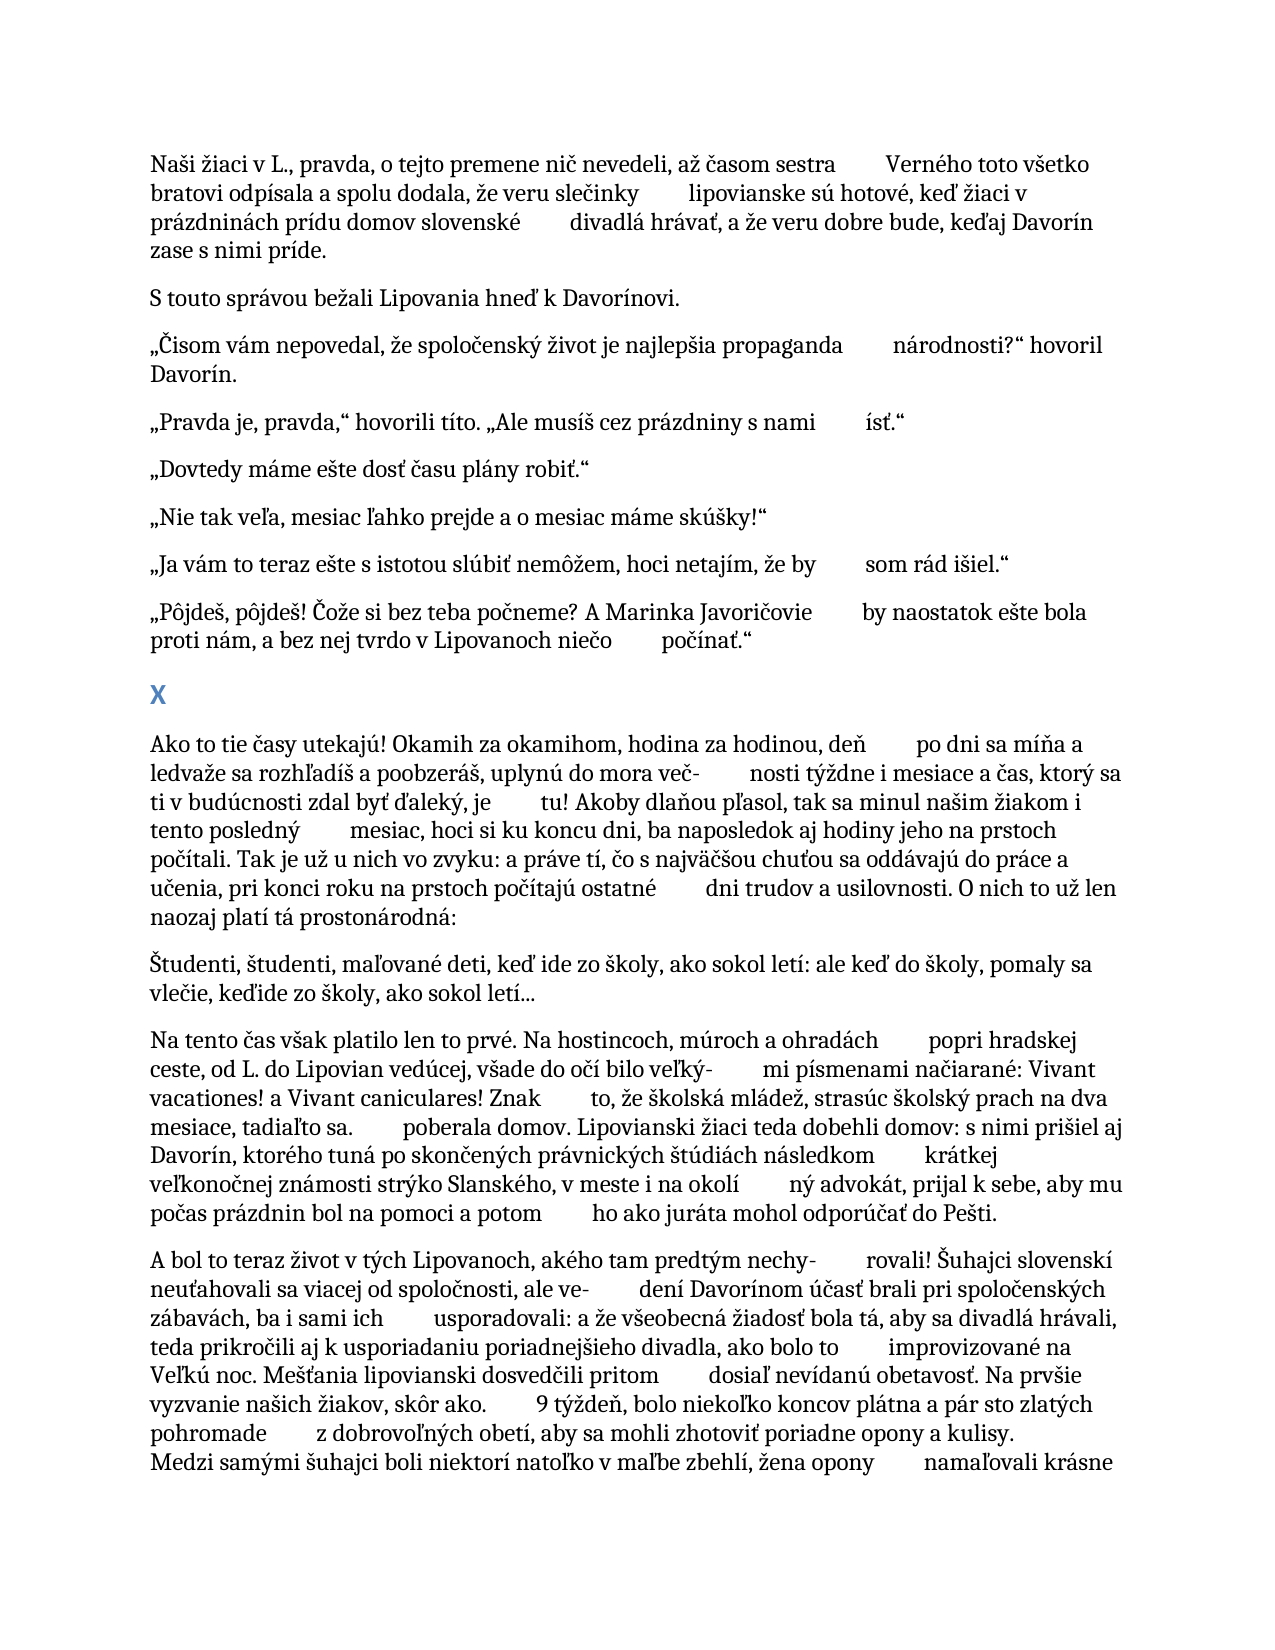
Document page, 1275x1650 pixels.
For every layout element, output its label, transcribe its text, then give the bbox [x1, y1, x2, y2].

text „Čisom vám nepovedal, že spoločenský život je najlepšia propaganda národnosti?“ hovoril Davorín. [150, 331, 1125, 389]
text „Dovtedy máme ešte dosť času plány robiť.“ [150, 455, 1125, 484]
text Na tento čas však platilo len to prvé. Na hostincoch, múroch a ohradách popri hradskej ceste, od L. do Lipovian vedúcej, všade do očí bilo veľký- mi písmenami načiarané: Vivant vacationes! a Vivant caniculares! Znak to, že školská mládež, strasúc školský prach na dva mesiace, tadiaľto sa. poberala domov. Lipovianski žiaci teda dobehli domov: s nimi prišiel aj Davorín, ktorého tuná po skončených právnických štúdiách následkom krátkej veľkonočnej známosti strýko Slanského, v meste i na okolí ný advokát, prijal k sebe, aby mu počas prázdnin bol na pomoci a potom ho ako juráta mohol odporúčať do Pešti. [150, 1026, 1125, 1228]
text „Ja vám to teraz ešte s istotou slúbiť nemôžem, hoci netajím, že by som rád išiel.“ [150, 550, 1125, 579]
text „Pôjdeš, pôjdeš! Čože si bez teba počneme? A Marinka Javoričovie by naostatok ešte bola proti nám, a bez nej tvrdo v Lipovanoch niečo počínať.“ [150, 597, 1125, 655]
text Študenti, študenti, maľované deti, keď ide zo školy, ako sokol letí: ale keď do školy, pomaly sa vlečie, keďide zo školy, ako sokol letí... [150, 950, 1125, 1008]
text „Nie tak veľa, mesiac ľahko prejde a o mesiac máme skúšky!“ [150, 502, 1125, 531]
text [150, 1246, 1125, 1476]
text Ako to tie časy utekajú! Okamih za okamihom, hodina za hodinou, deň po dni sa míňa a ledvaže sa rozhľadíš a poobzeráš, uplynú do mora več- nosti týždne i mesiace a čas, ktorý sa ti v budúcnosti zdal byť ďaleký, je tu! Akoby dlaňou pľasol, tak sa minul našim žiakom i tento posledný mesiac, hoci si ku koncu dni, ba naposledok aj hodiny jeho na prstoch počítali. Tak je už u nich vo zvyku: a práve tí, čo s najväčšou chuťou sa oddávajú do práce a učenia, pri konci roku na prstoch počítajú ostatné dni trudov a usilovnosti. O nich to už len naozaj platí tá prostonárodná: [150, 730, 1125, 931]
text S touto správou bežali Lipovania hneď k Davorínovi. [150, 284, 1125, 312]
subtitle X [150, 676, 1125, 711]
text Naši žiaci v L., pravda, o tejto premene nič nevedeli, až časom sestra Verného toto všetko bratovi odpísala a spolu dodala, že veru slečinky lipovianske sú hotové, keď žiaci v prázdninách prídu domov slovenské divadlá hrávať, a že veru dobre bude, keďaj Davorín zase s nimi príde. [150, 150, 1125, 265]
text „Pravda je, pravda,“ hovorili títo. „Ale musíš cez prázdniny s nami ísť.“ [150, 407, 1125, 436]
